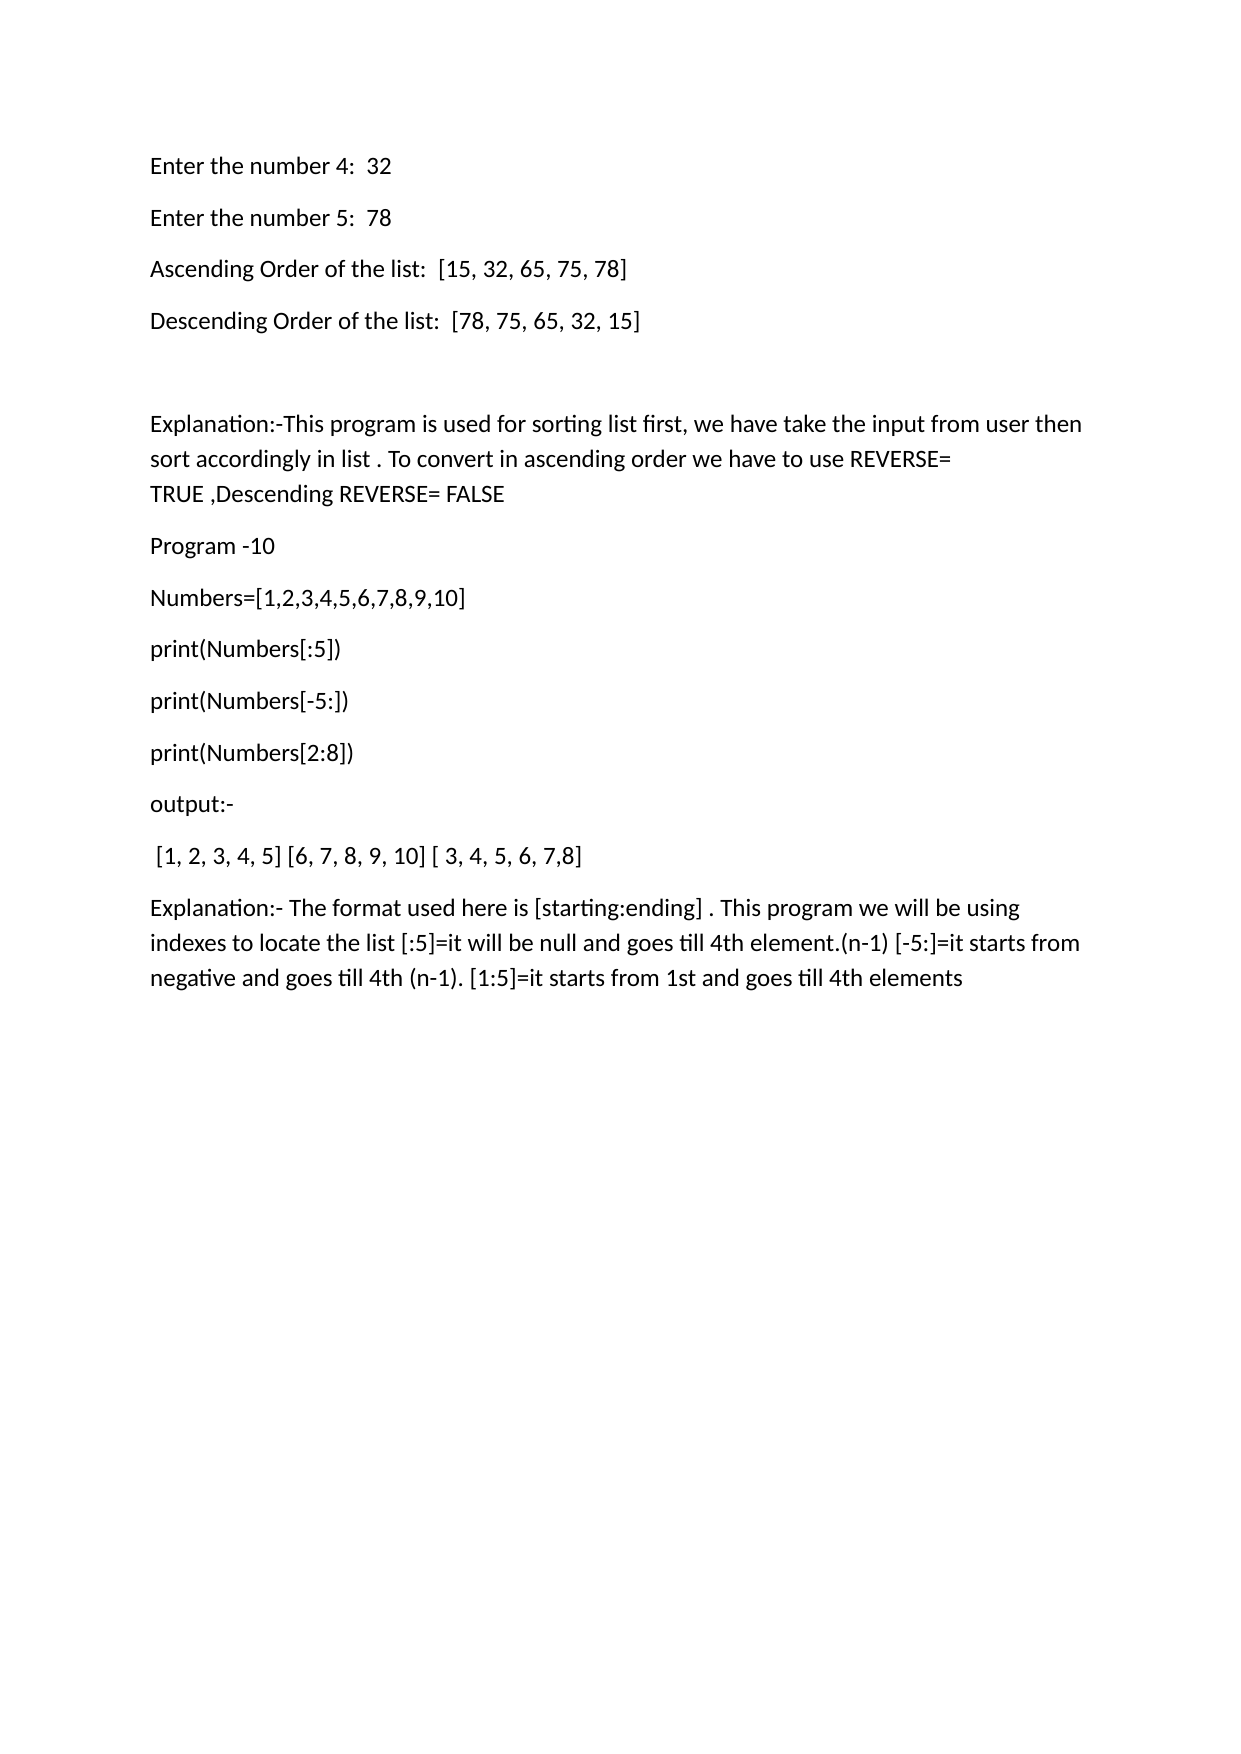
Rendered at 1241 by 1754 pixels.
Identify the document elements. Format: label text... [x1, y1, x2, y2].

text Program -10 [150, 530, 1090, 561]
text Numbers=[1,2,3,4,5,6,7,8,9,10] [150, 582, 1090, 612]
text output:- [150, 788, 1090, 819]
text Explanation:-This program is used for sorting list first, we have take the input from user then sort accordingly in list . To convert in ascending order we have to use REVERSE= TRUE ,Descending REVERSE= FALSE [150, 408, 1090, 509]
text Enter the number 4: 32 [150, 150, 1090, 181]
text Enter the number 5: 78 [150, 202, 1090, 232]
text print(Numbers[:5]) [150, 633, 1090, 664]
text [1, 2, 3, 4, 5] [6, 7, 8, 9, 10] [ 3, 4, 5, 6, 7,8] [150, 840, 1090, 871]
text Explanation:- The format used here is [starting:ending] . This program we will be using indexes to locate the list [:5]=it will be null and goes till 4th element.(n-1) [-5:]=it starts from negative and goes till 4th (n-1). [1:5]=it starts from 1st and goes till 4th elements [150, 892, 1090, 992]
text print(Numbers[2:8]) [150, 737, 1090, 767]
text Ascending Order of the list: [15, 32, 65, 75, 78] [150, 253, 1090, 284]
text print(Numbers[-5:]) [150, 685, 1090, 716]
text Descending Order of the list: [78, 75, 65, 32, 15] [150, 305, 1090, 336]
